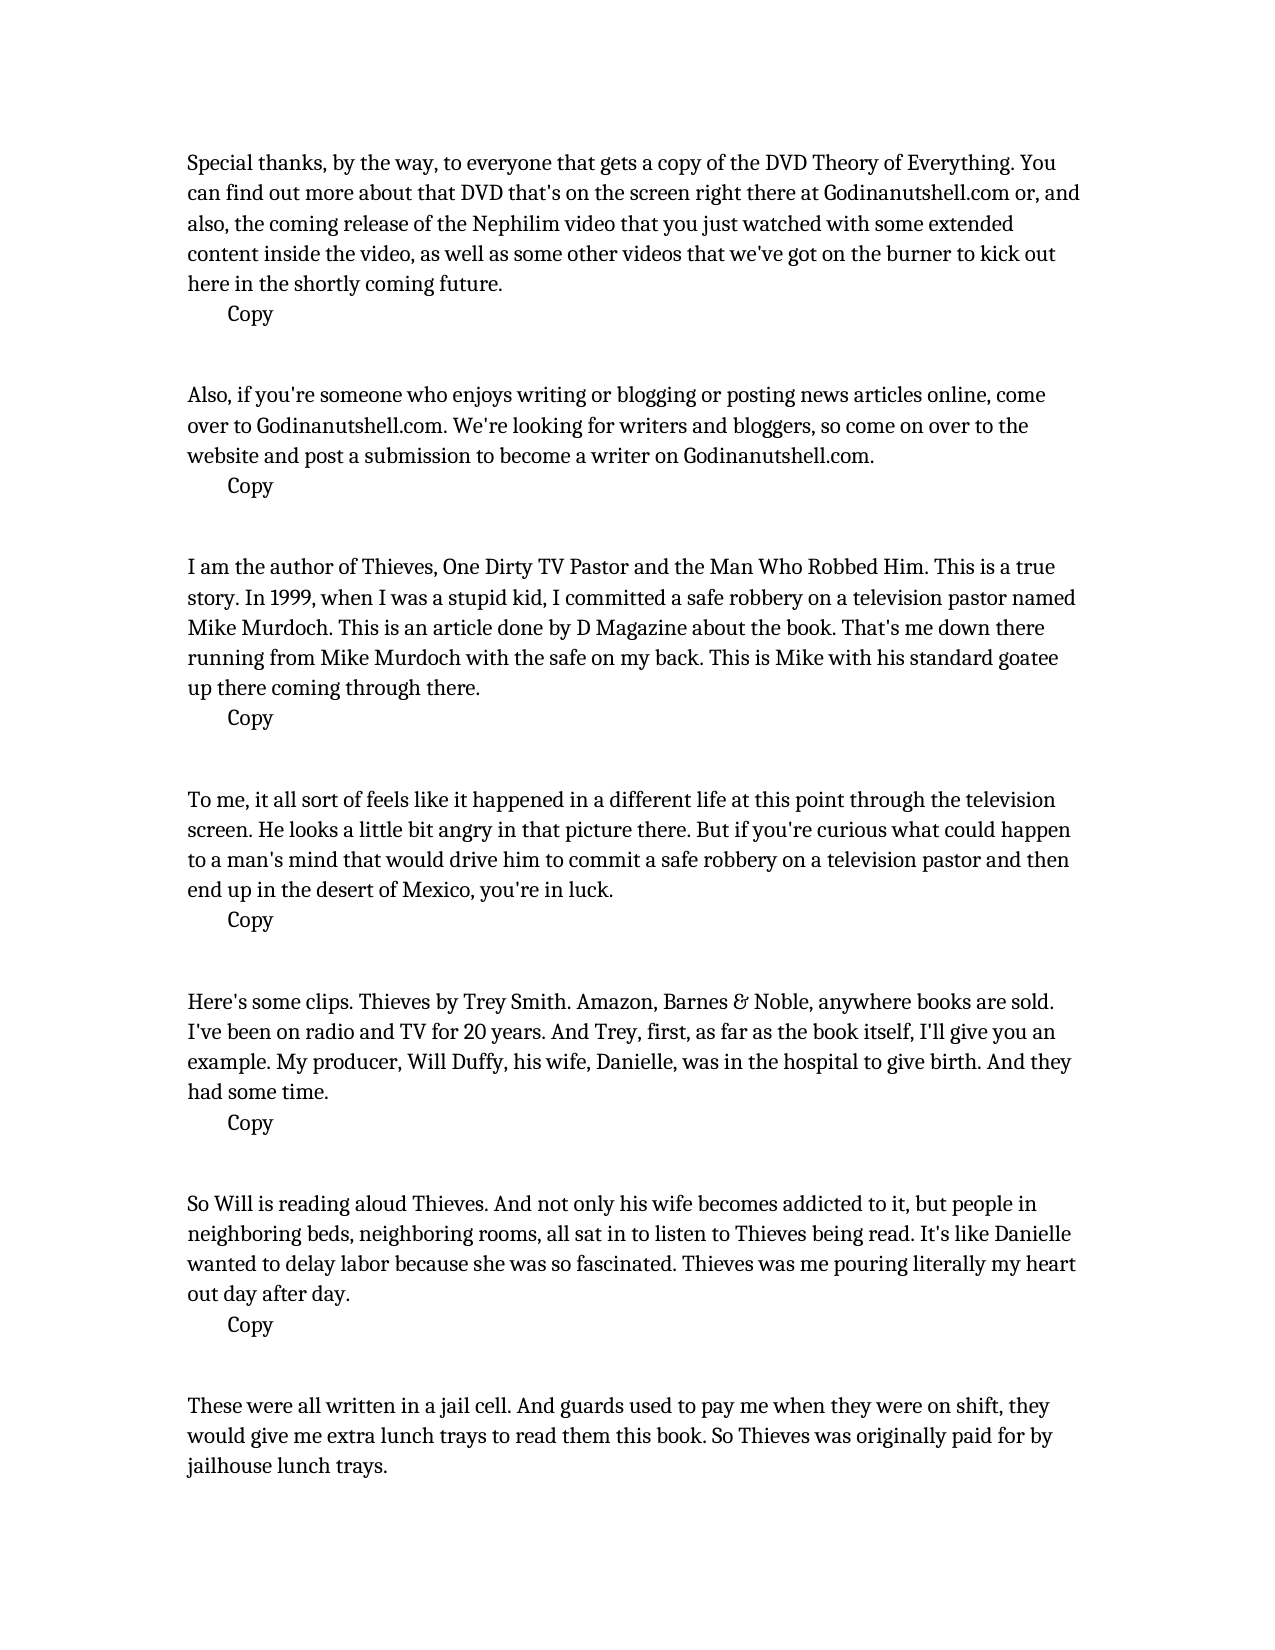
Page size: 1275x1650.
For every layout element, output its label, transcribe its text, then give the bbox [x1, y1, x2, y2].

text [187, 1393, 1087, 1479]
text To me, it all sort of feels like it happened in a different life at this point through the television screen. He looks a little bit angry in that picture there. But if you're curious what could happen to a man's mind that would drive him to commit a safe robbery on a television pastor and then end up in the desert of Mexico, you're in luck. Copy [187, 786, 1087, 964]
text I am the author of Thieves, One Dirty TV Pastor and the Man Who Robbed Him. This is a true story. In 1999, when I was a stupid kid, I committed a safe robbery on a television pastor named Mike Murdoch. This is an article done by D Magazine about the book. That's me down there running from Mike Murdoch with the safe on my back. This is Mike with his standard goatee up there coming through there. Copy [187, 554, 1087, 762]
text Also, if you're someone who enjoys writing or blogging or posting news articles online, come over to Godinanutshell.com. We're looking for writers and bloggers, so come on over to the website and post a submission to become a writer on Godinanutshell.com. Copy [187, 382, 1087, 529]
text So Will is reading aloud Thieves. And not only his wife becomes addicted to it, but people in neighboring beds, neighboring rooms, all sat in to listen to Thieves being read. It's like Danielle wanted to delay labor because she was so fascinated. Thieves was me pouring literally my heart out day after day. Copy [187, 1191, 1087, 1368]
text Here's some clips. Thieves by Trey Smith. Amazon, Barnes & Noble, anywhere books are sold. I've been on radio and TV for 20 years. And Trey, first, as far as the book itself, I'll give you an example. My producer, Will Duffy, his wife, Danielle, was in the hospital to give birth. And they had some time. Copy [187, 988, 1087, 1166]
text Special thanks, by the way, to everyone that gets a copy of the DVD Theory of Everything. You can find out more about that DVD that's on the screen right there at Godinanutshell.com or, and also, the coming release of the Nephilim video that you just watched with some extended content inside the video, as well as some other videos that we've got on the burner to kick out here in the shortly coming future. Copy [187, 150, 1087, 358]
